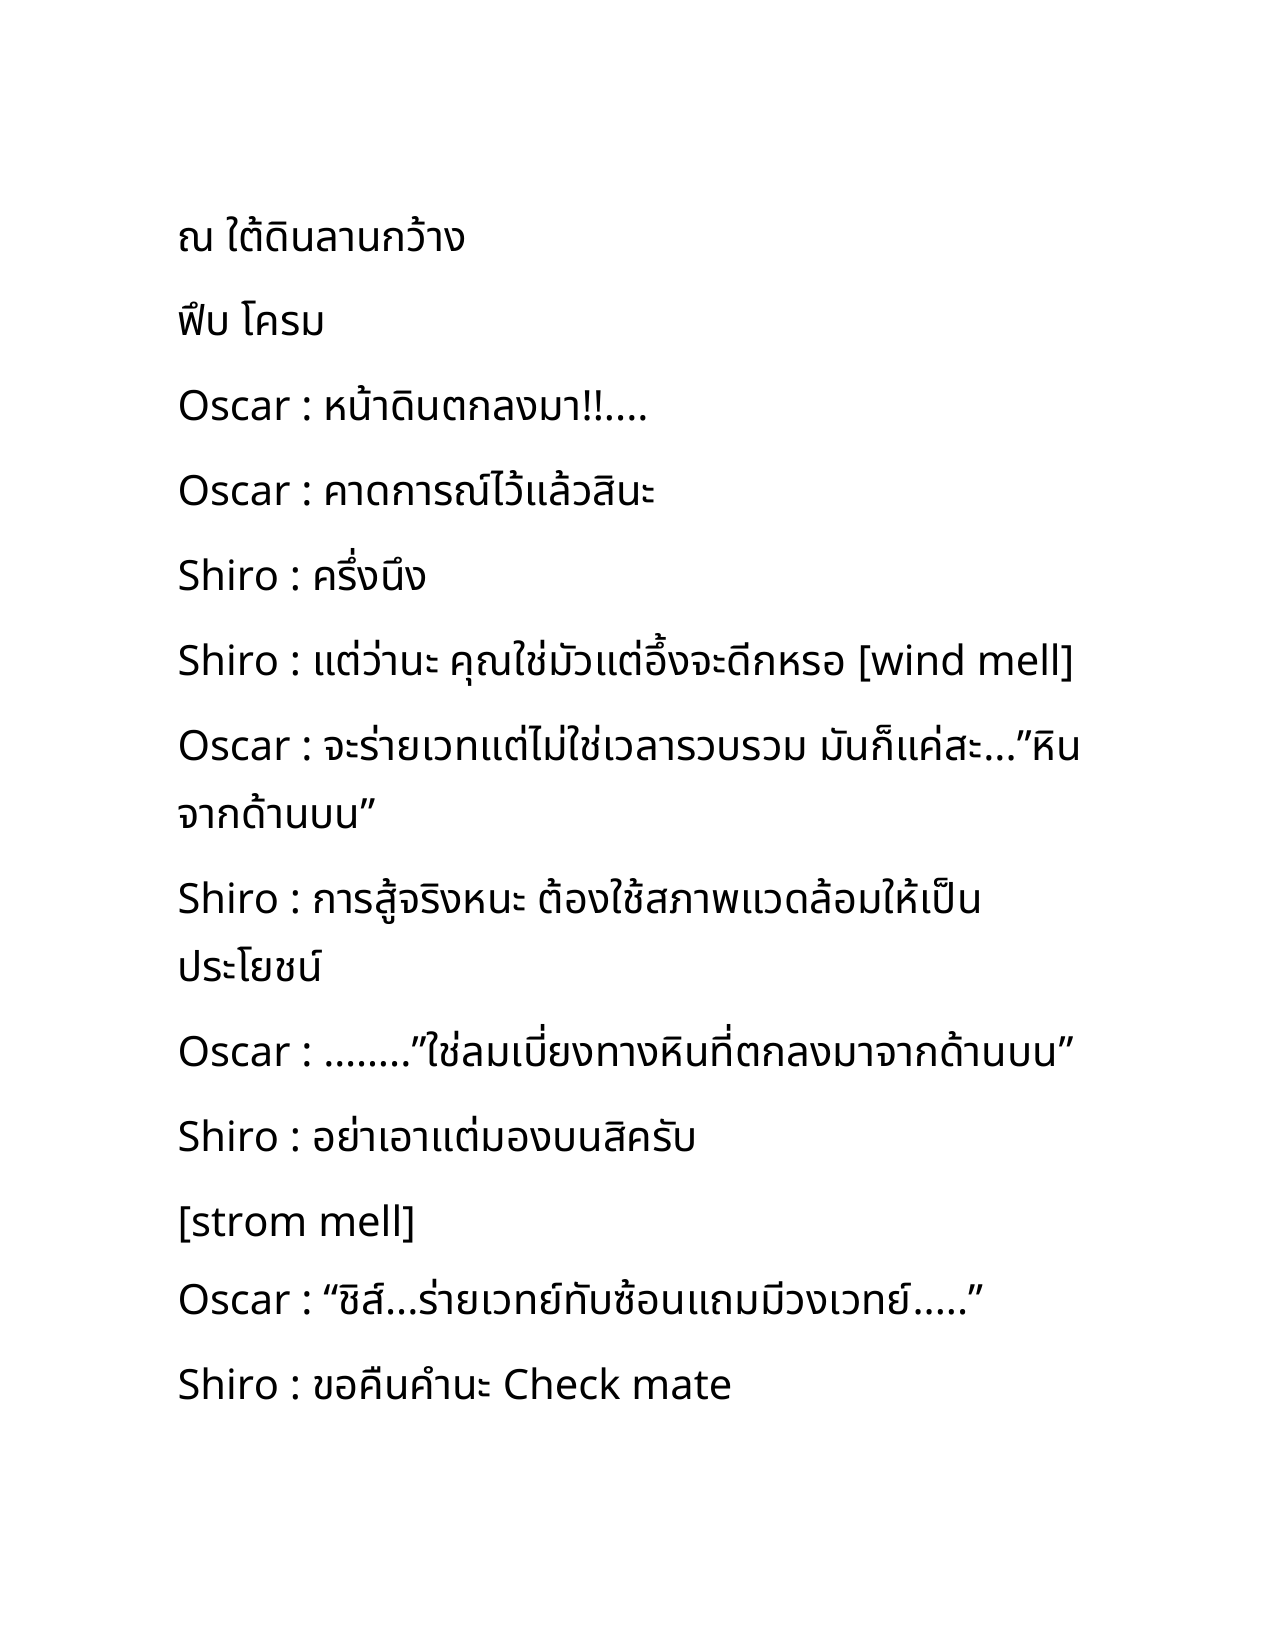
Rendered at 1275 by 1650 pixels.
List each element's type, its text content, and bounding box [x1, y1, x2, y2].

text Oscar : คาดการณ์ไว้แล้วสินะ [177, 461, 1098, 524]
text Shiro : อย่าเอาแต่มองบนสิครับ [177, 1107, 1098, 1170]
text ฟึบ โครม [177, 291, 1098, 354]
text Shiro : ครึ่งนึง [177, 546, 1098, 609]
text Oscar : “ชิส์...ร่ายเวทย์ทับซ้อนแถมมีวงเวทย์.....” [177, 1270, 1098, 1333]
text Shiro : ขอคืนคำนะ Check mate [177, 1355, 1098, 1418]
text Shiro : แต่ว่านะ คุณใช่มัวแต่อึ้งจะดีกหรอ [wind mell] [177, 631, 1098, 694]
text Oscar : หน้าดินตกลงมา!!.... [177, 376, 1098, 439]
text ณ ใต้ดินลานกว้าง [177, 207, 1098, 270]
text Oscar : ……..”ใช่ลมเบี่ยงทางหินที่ตกลงมาจากด้านบน” [177, 1022, 1098, 1085]
text Oscar : จะร่ายเวทแต่ไม่ใช่เวลารวบรวม มันก็แค่สะ...”หินจากด้านบน” [177, 716, 1098, 847]
text Shiro : การสู้จริงหนะ ต้องใช้สภาพแวดล้อมให้เป็นประโยชน์ [177, 869, 1098, 1000]
text [strom mell] [177, 1192, 1098, 1248]
